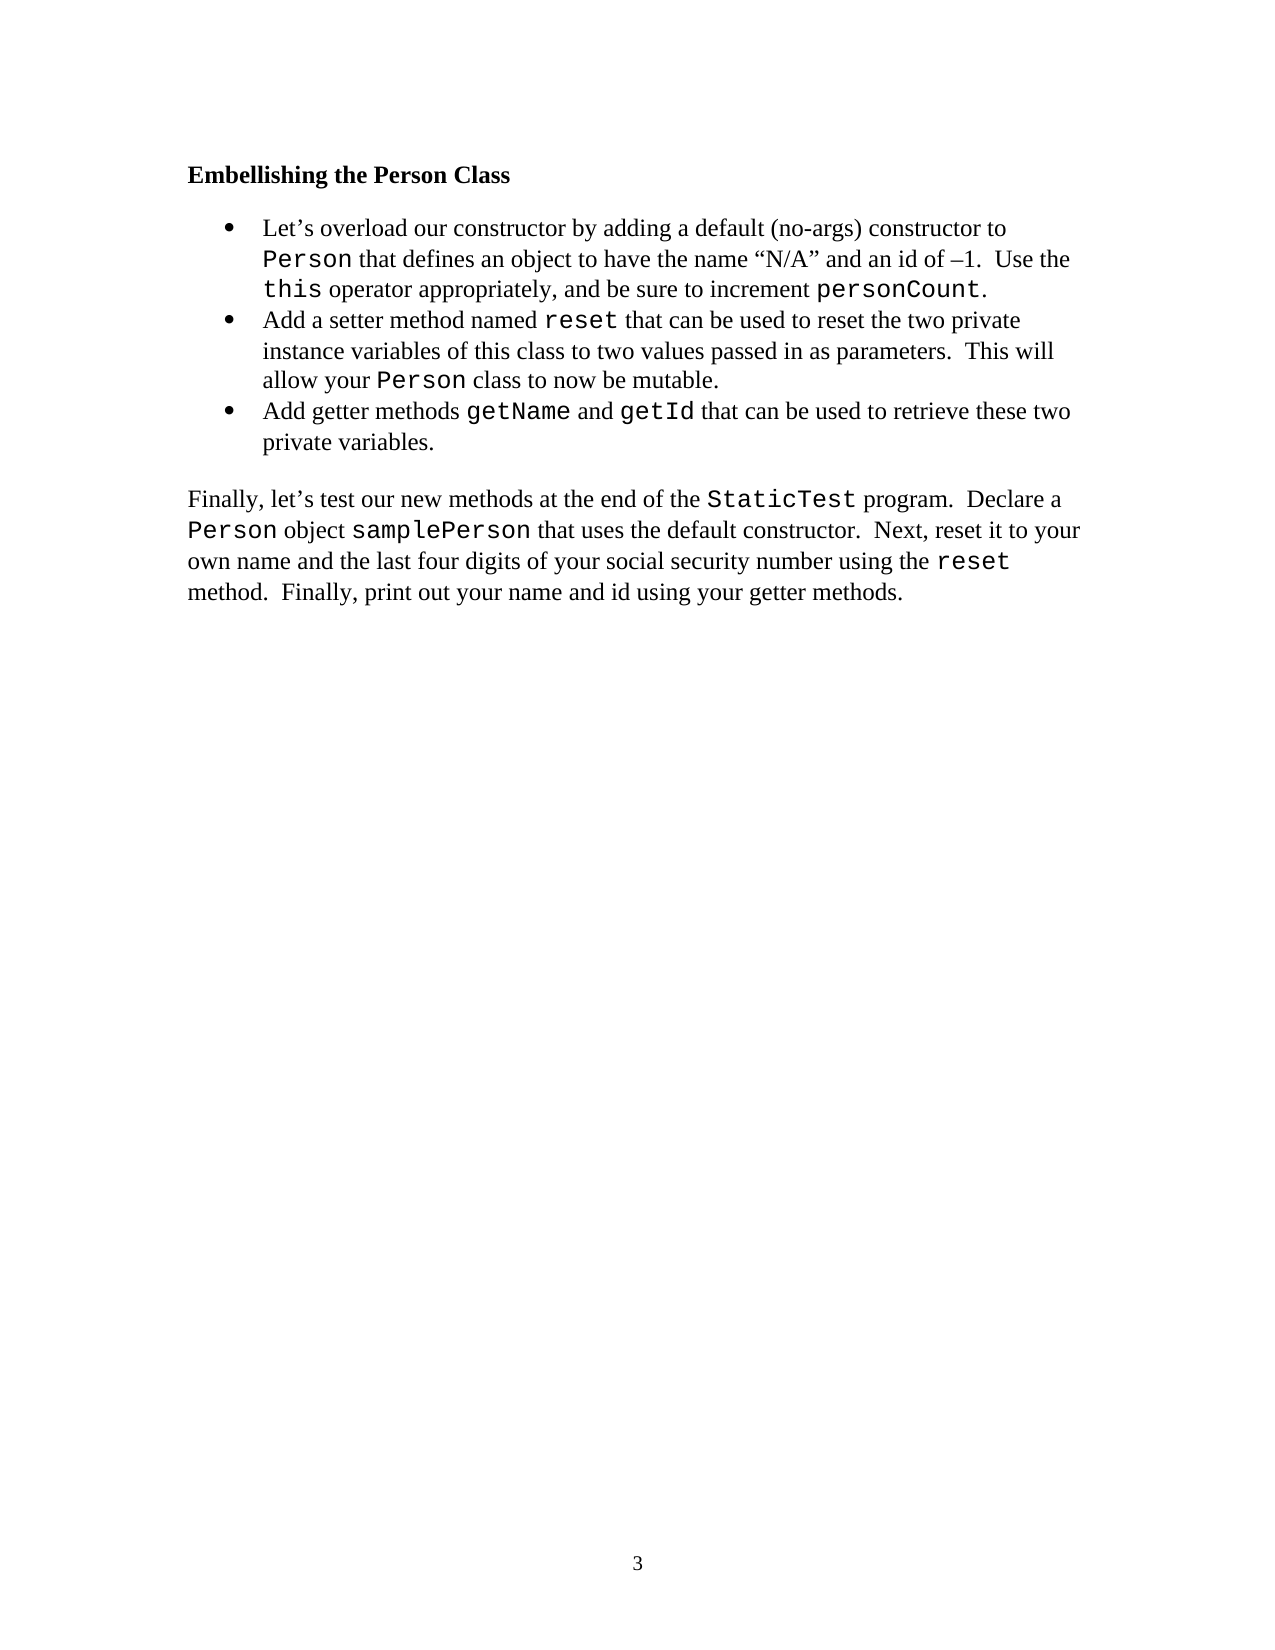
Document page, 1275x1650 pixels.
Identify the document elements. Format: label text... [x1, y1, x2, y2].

list Add a setter method named reset that can be used to reset the two private instance variables of this class to two values passed in as parameters. This will allow your Person class to now be mutable. [225, 305, 1087, 396]
subtitle Embellishing the Person Class [187, 160, 1087, 189]
text Finally, let’s test our new methods at the end of the StaticTest program. Declare a Person object samplePerson that uses the default constructor. Next, reset it to your own name and the last four digits of your social security number using the reset method. Finally, print out your name and id using your getter methods. [187, 484, 1087, 605]
list Let’s overload our constructor by adding a default (no-args) constructor to Person that defines an object to have the name “N/A” and an id of –1. Use the this operator appropriately, and be sure to increment personCount. [225, 213, 1087, 305]
list Add getter methods getName and getId that can be used to retrieve these two private variables. [225, 396, 1087, 455]
